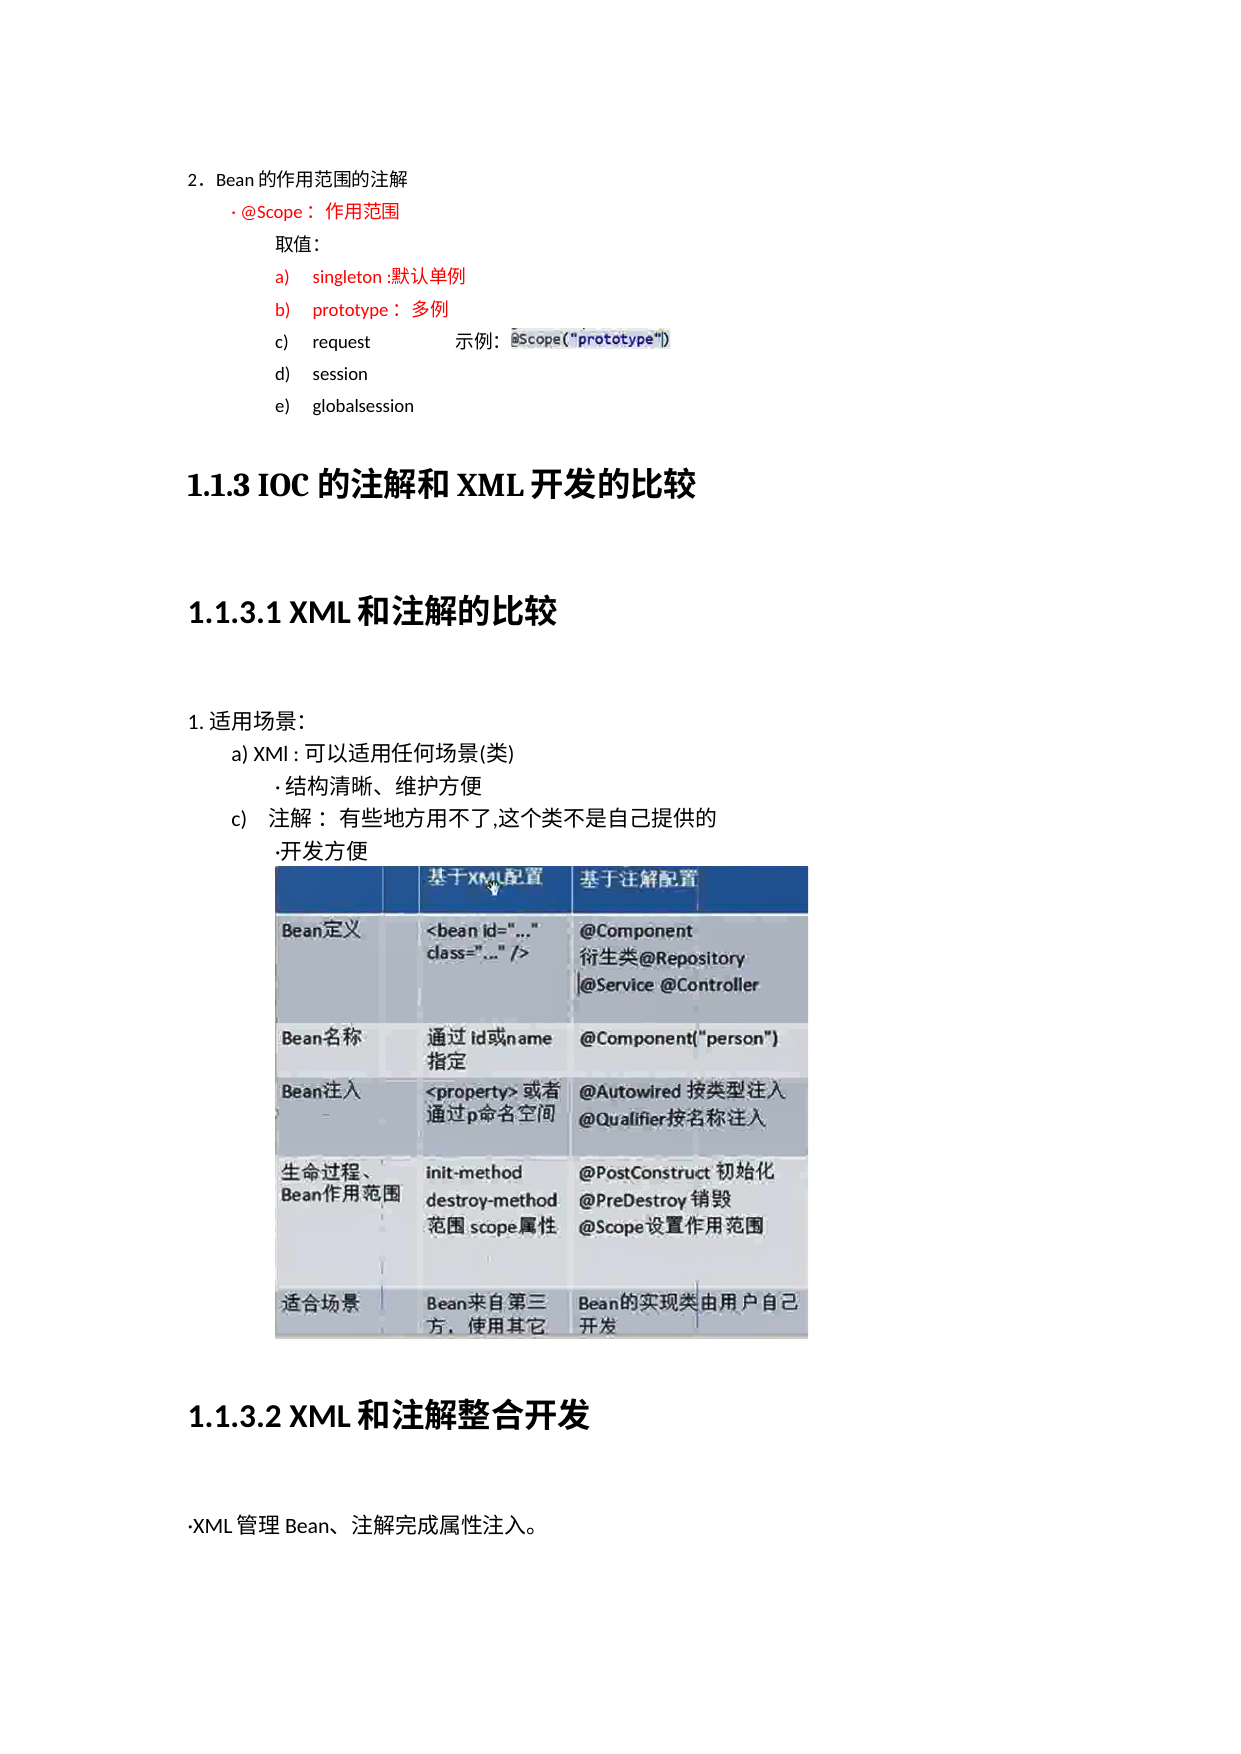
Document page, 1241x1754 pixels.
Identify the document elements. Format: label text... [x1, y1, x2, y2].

text 1. 适用场景： [187, 703, 1053, 736]
list 注解 ：有些地方用不了,这个类不是自己提供的 [231, 801, 1053, 833]
text · 结构清晰、维护方便 [187, 768, 1053, 801]
picture [511, 328, 671, 349]
list prototype ：多例 [275, 292, 1053, 324]
text 2．Bean的作用范围的注解 [187, 162, 1053, 194]
subtitle 1.1.3 IOC 的注解和XML开发的比较 [187, 449, 1053, 514]
text · @Scope ：作用范围 [187, 194, 1053, 227]
list session [275, 357, 1053, 389]
text 取值： [187, 227, 1053, 259]
picture [275, 866, 809, 1339]
text a) XMl : 可以适用任何场景(类) [187, 736, 1053, 768]
subtitle 1.1.3.2 XML和注解整合开发 [187, 1381, 1053, 1446]
list request 示例： [275, 324, 1053, 357]
list ·开发方便 [275, 833, 1053, 866]
list globalsession [275, 389, 1053, 422]
text ·XML管理Bean、注解完成属性注入。 [187, 1508, 1053, 1540]
list singleton :默认单例 [275, 259, 1053, 292]
subtitle 1.1.3.1 XML和注解的比较 [187, 576, 1053, 641]
